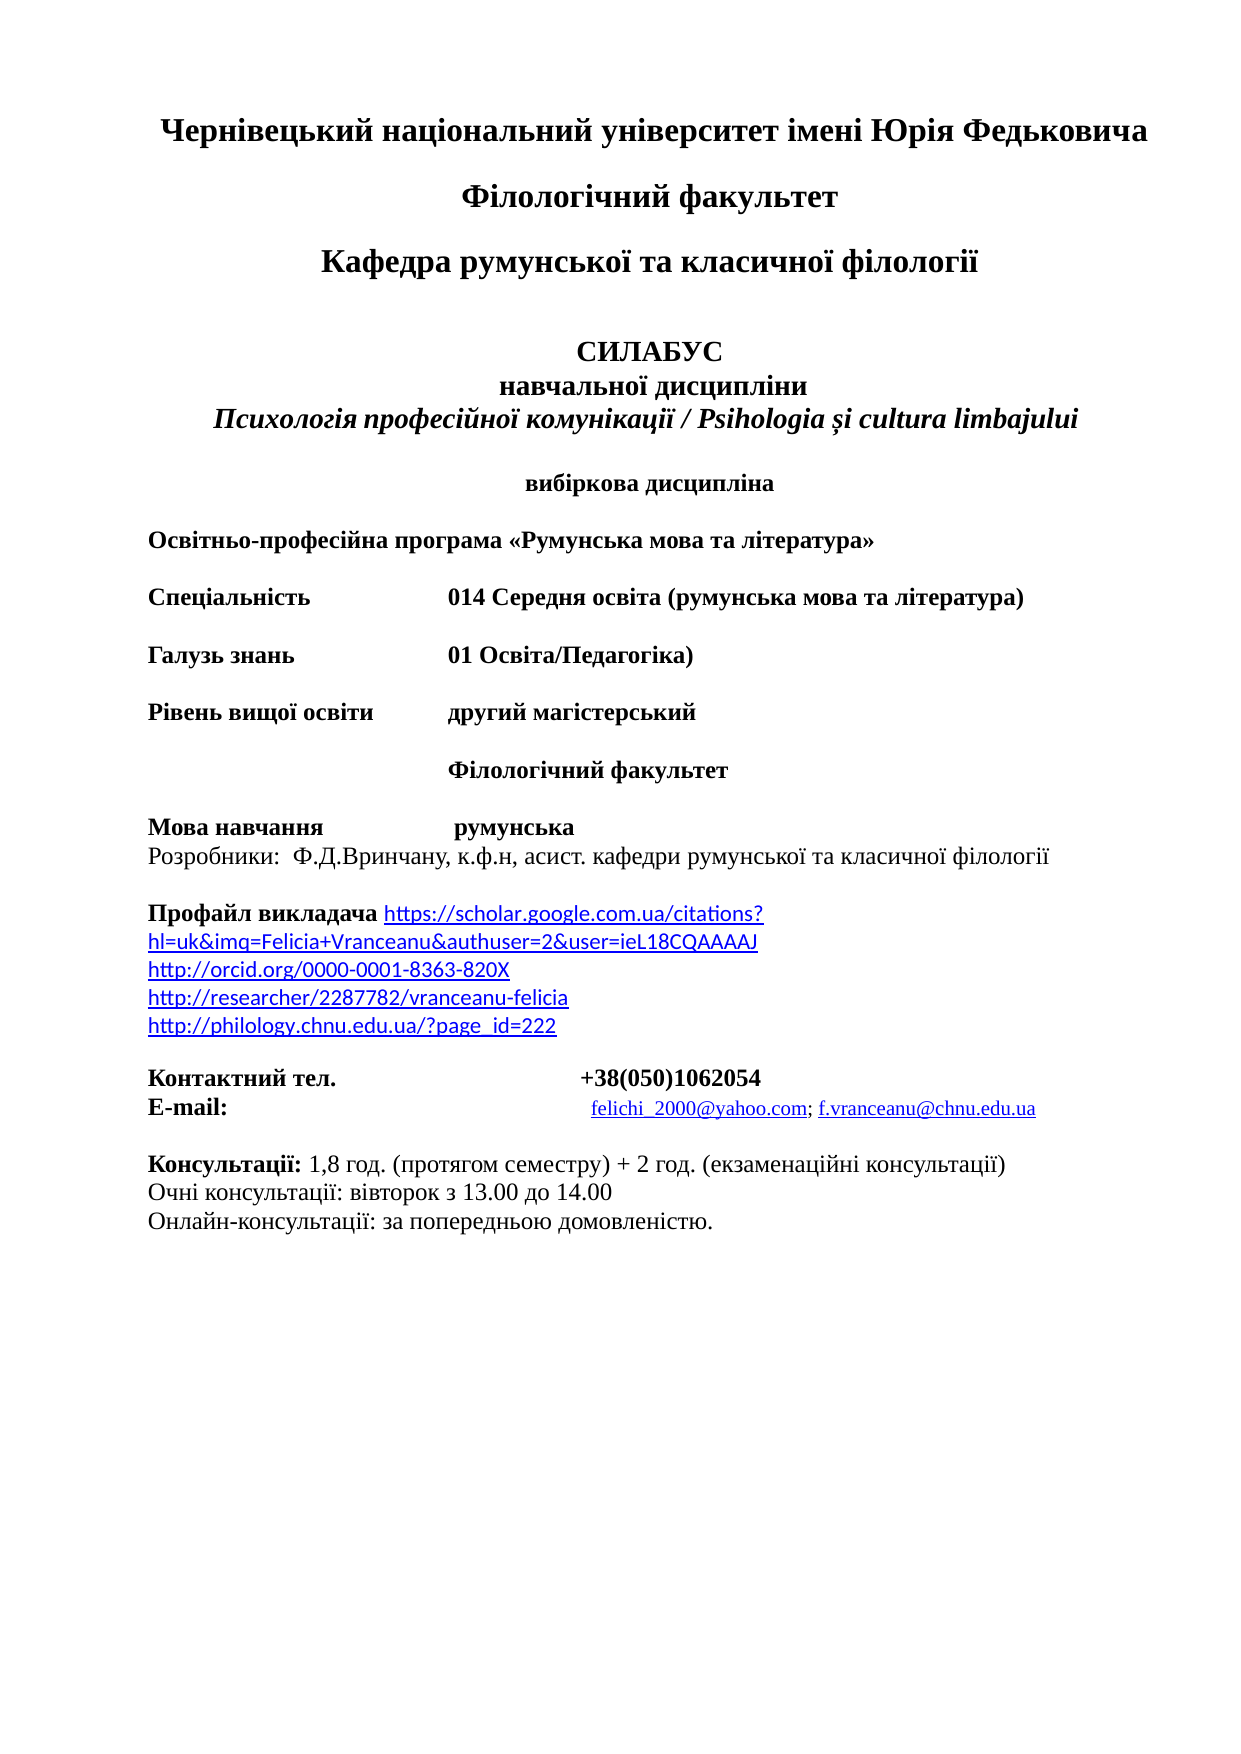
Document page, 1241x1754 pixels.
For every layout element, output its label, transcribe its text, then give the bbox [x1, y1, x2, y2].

text Рівень вищої освіти другий магістерський [148, 697, 1152, 726]
text СИЛАБУС навчальної дисципліни Психологія професійної комунікації / Psihologia și cultura limbajului вибіркова дисципліна [148, 334, 1152, 525]
text Очні консультації: вівторок з 13.00 до 14.00 Онлайн-консультації: за попередньою домовленістю. [148, 1177, 1152, 1235]
text Галузь знань 01 Освіта/Педагогіка) [148, 640, 1152, 669]
text http://philology.chnu.edu.ua/?page_id=222 [148, 1011, 1152, 1039]
text Філологічний факультет [373, 755, 1152, 784]
text Мова навчання румунська Розробники: Ф.Д.Вринчану, к.ф.н, асист. кафедри румунської та класичної філології [148, 812, 1152, 898]
text Філологічний факультет [148, 176, 1152, 215]
text Освітньо-професійна програма «Румунська мова та література» [148, 525, 1152, 554]
text Консультації: 1,8 год. (протягом семестру) + 2 год. (екзаменаційні консультації) [148, 1149, 1152, 1177]
text Контактний тел. +38(050)1062054 E-mail: felichi_2000@yahoo.com; f.vranceanu@chnu.edu.ua [148, 1039, 1152, 1149]
text Профайл викладача https://scholar.google.com.ua/citations?hl=uk&imq=Felicia+Vranceanu&authuser=2&user=ieL18CQAAAAJ [148, 898, 1152, 955]
text http://researcher/2287782/vranceanu-felicia [148, 983, 1152, 1011]
text http://orcid.org/0000-0001-8363-820X [148, 955, 1152, 983]
text Кафедра румунської та класичної філології [148, 241, 1152, 308]
text Спеціальність 014 Середня освіта (румунська мова та література) [148, 582, 1152, 611]
text Чернівецький національний університет імені Юрія Федьковича [148, 88, 1152, 176]
